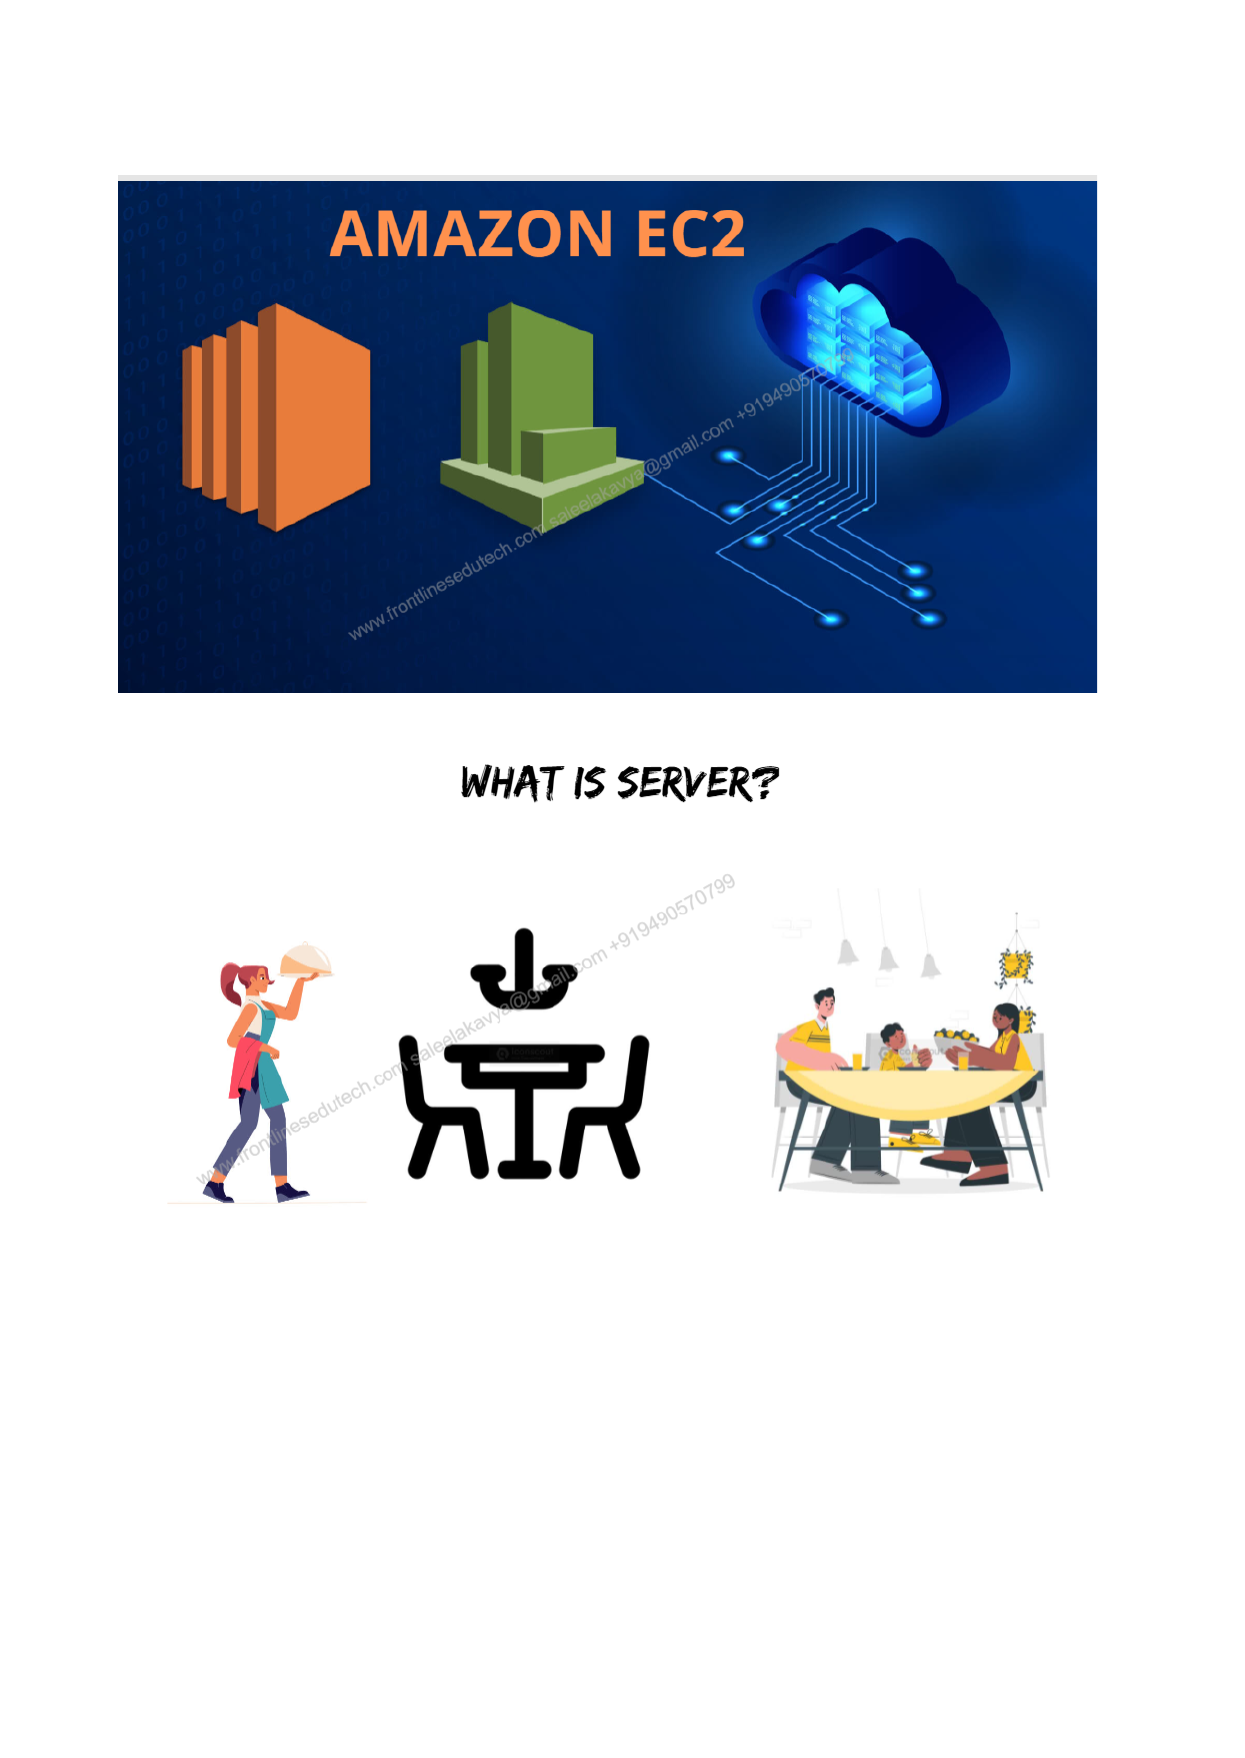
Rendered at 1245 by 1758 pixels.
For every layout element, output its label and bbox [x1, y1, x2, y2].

picture [118, 697, 1098, 1238]
picture [118, 175, 1098, 693]
